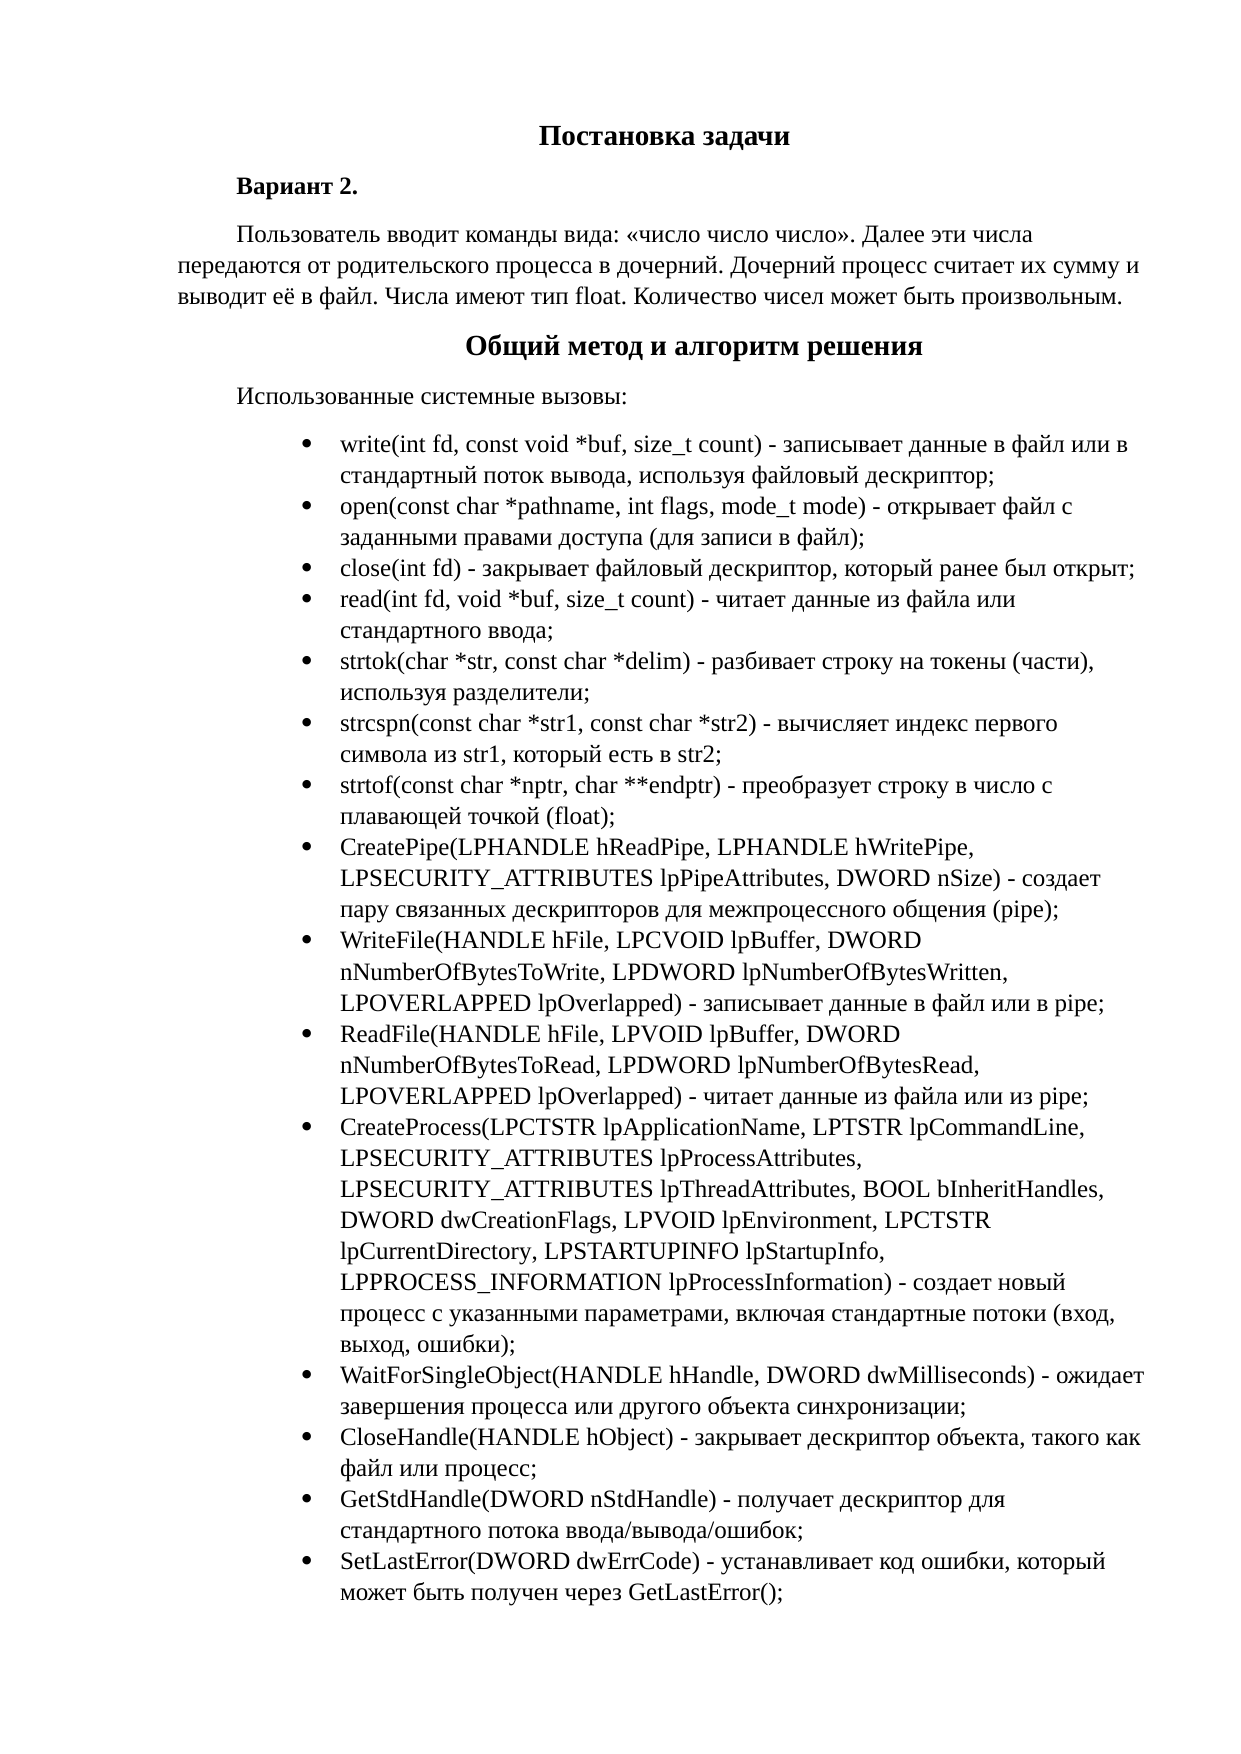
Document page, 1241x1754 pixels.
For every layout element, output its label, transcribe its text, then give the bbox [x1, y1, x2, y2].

list strtof(const char *nptr, char **endptr) - преобразует строку в число с плавающей точкой (float); [302, 770, 1152, 830]
list GetStdHandle(DWORD nStdHandle) - получает дескриптор для стандартного потока ввода/вывода/ошибок; [302, 1484, 1152, 1544]
text Вариант 2. [177, 171, 1152, 200]
list CreatePipe(LPHANDLE hReadPipe, LPHANDLE hWritePipe, LPSECURITY_ATTRIBUTES lpPipeAttributes, DWORD nSize) - создает пару связанных дескрипторов для межпроцессного общения (pipe); [302, 832, 1152, 923]
text Использованные системные вызовы: [177, 381, 1152, 410]
list read(int fd, void *buf, size_t count) - читает данные из файла или стандартного ввода; [302, 584, 1152, 644]
list WriteFile(HANDLE hFile, LPCVOID lpBuffer, DWORD nNumberOfBytesToWrite, LPDWORD lpNumberOfBytesWritten, LPOVERLAPPED lpOverlapped) - записывает данные в файл или в pipe; [302, 926, 1152, 1016]
list close(int fd) - закрывает файловый дескриптор, который ранее был открыт; [302, 553, 1152, 582]
list write(int fd, const void *buf, size_t count) - записывает данные в файл или в стандартный поток вывода, используя файловый дескриптор; [302, 429, 1152, 489]
list SetLastError(DWORD dwErrCode) - устанавливает код ошибки, который может быть получен через GetLastError(); [302, 1546, 1152, 1606]
list CloseHandle(HANDLE hObject) - закрывает дескриптор объекта, такого как файл или процесс; [302, 1422, 1152, 1482]
text Общий метод и алгоритм решения [177, 328, 1152, 362]
text Постановка задачи [177, 118, 1152, 152]
list ReadFile(HANDLE hFile, LPVOID lpBuffer, DWORD nNumberOfBytesToRead, LPDWORD lpNumberOfBytesRead, LPOVERLAPPED lpOverlapped) - читает данные из файла или из pipe; [302, 1019, 1152, 1109]
list open(const char *pathname, int flags, mode_t mode) - открывает файл с заданными правами доступа (для записи в файл); [302, 491, 1152, 551]
list WaitForSingleObject(HANDLE hHandle, DWORD dwMilliseconds) - ожидает завершения процесса или другого объекта синхронизации; [302, 1360, 1152, 1420]
list strcspn(const char *str1, const char *str2) - вычисляет индекс первого символа из str1, который есть в str2; [302, 708, 1152, 768]
list strtok(char *str, const char *delim) - разбивает строку на токены (части), используя разделители; [302, 646, 1152, 706]
list CreateProcess(LPCTSTR lpApplicationName, LPTSTR lpCommandLine, LPSECURITY_ATTRIBUTES lpProcessAttributes, LPSECURITY_ATTRIBUTES lpThreadAttributes, BOOL bInheritHandles, DWORD dwCreationFlags, LPVOID lpEnvironment, LPCTSTR lpCurrentDirectory, LPSTARTUPINFO lpStartupInfo, LPPROCESS_INFORMATION lpProcessInformation) - создает новый процесс с указанными параметрами, включая стандартные потоки (вход, выход, ошибки); [302, 1112, 1152, 1358]
text Пользователь вводит команды вида: «число число число». Далее эти числа передаются от родительского процесса в дочерний. Дочерний процесс считает их сумму и выводит её в файл. Числа имеют тип float. Количество чисел может быть произвольным. [177, 219, 1152, 309]
